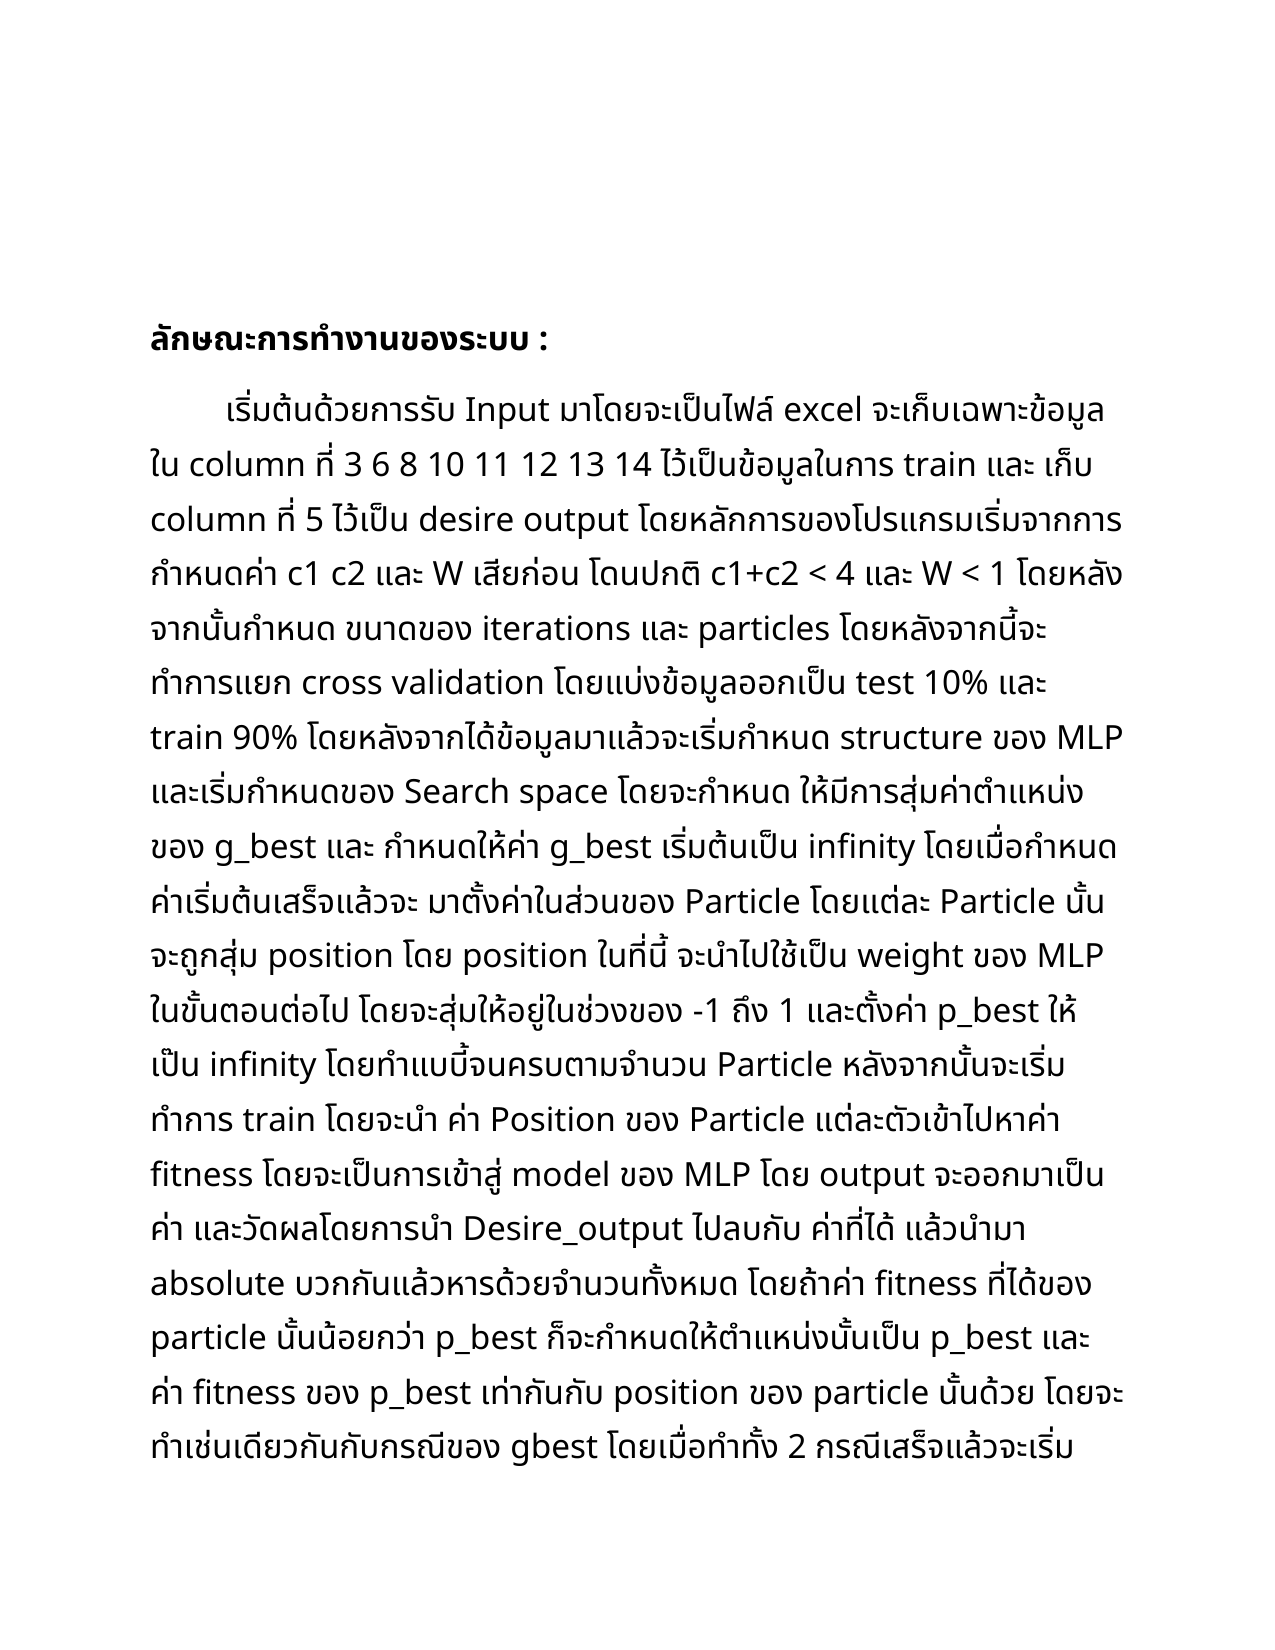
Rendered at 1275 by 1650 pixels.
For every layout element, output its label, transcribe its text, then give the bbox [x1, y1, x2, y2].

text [150, 386, 1125, 1474]
text ลักษณะการทำงานของระบบ : [150, 315, 1125, 366]
